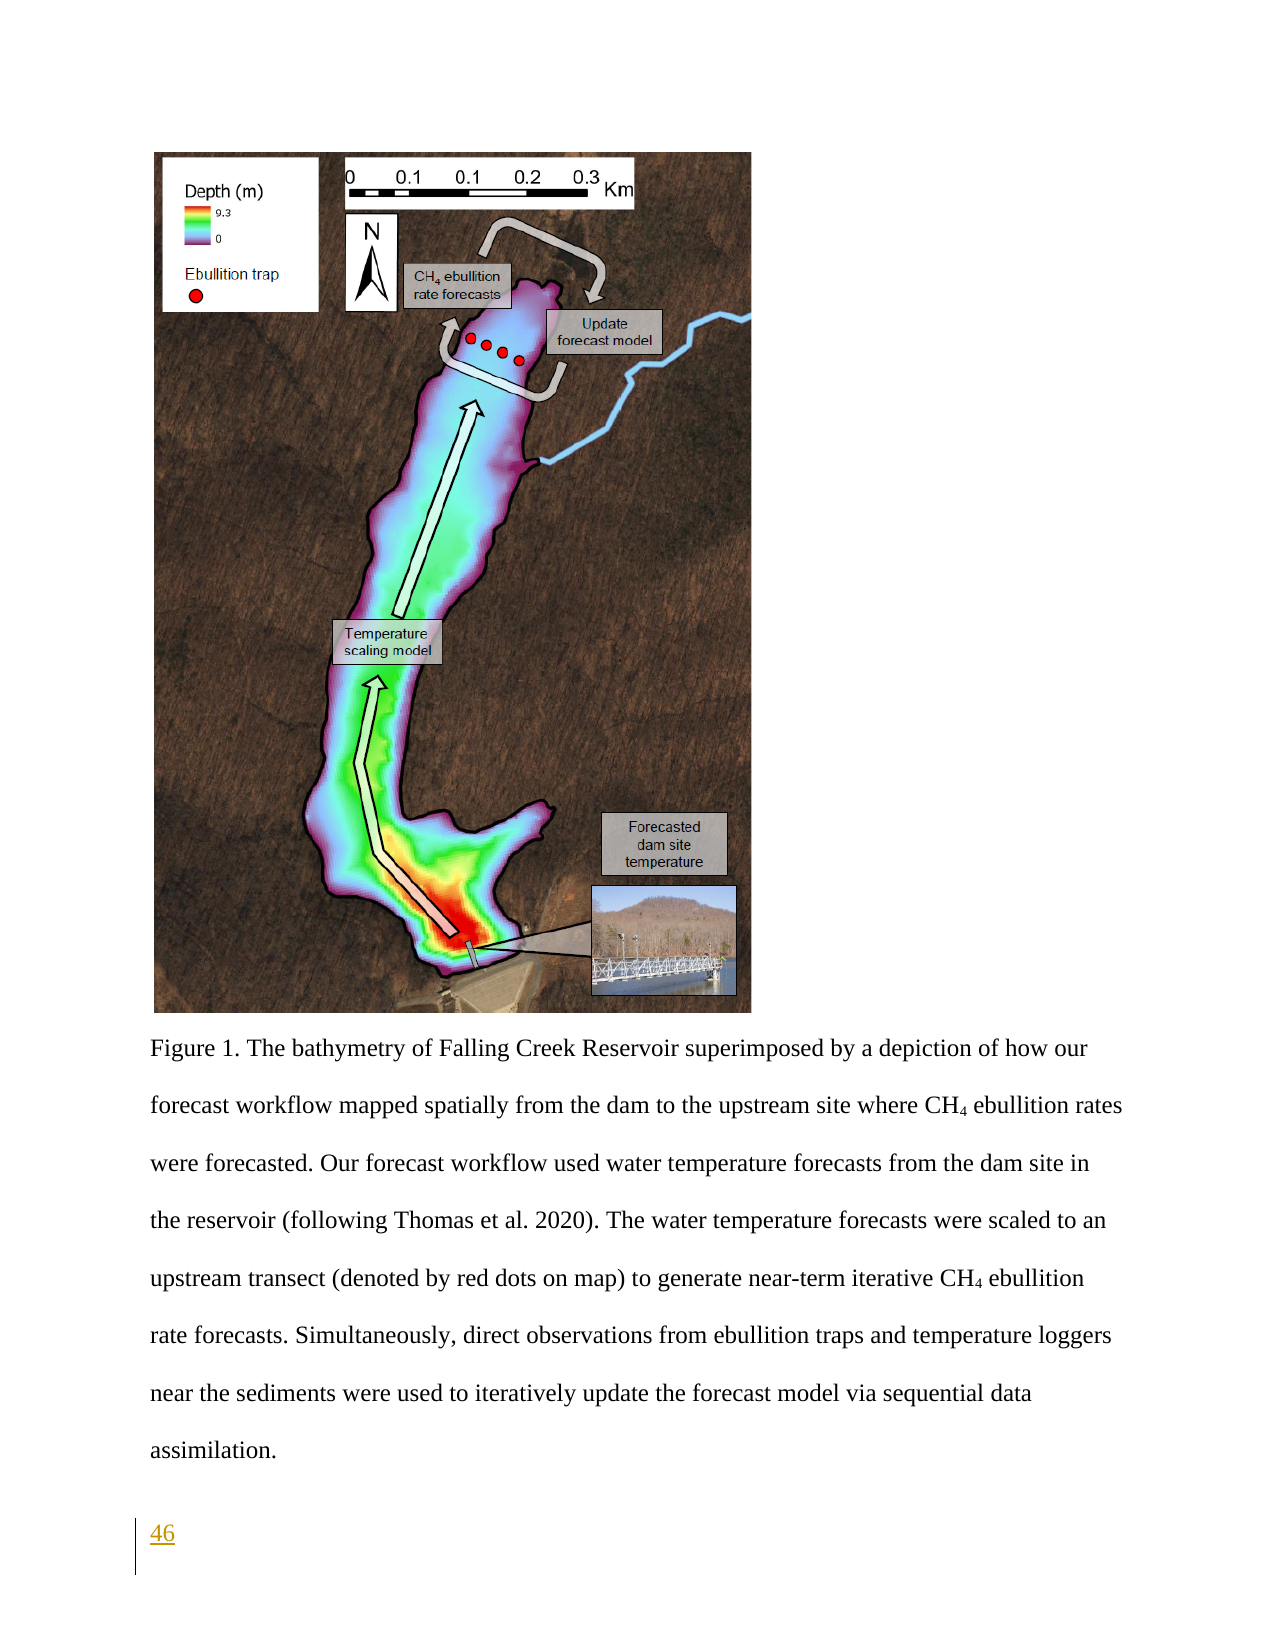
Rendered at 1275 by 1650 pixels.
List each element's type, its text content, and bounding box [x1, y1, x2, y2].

text Figure 1. The bathymetry of Falling Creek Reservoir superimposed by a depiction of how our forecast workflow mapped spatially from the dam to the upstream site where CH4 ebullition rates were forecasted. Our forecast workflow used water temperature forecasts from the dam site in the reservoir (following Thomas et al. 2020). The water temperature forecasts were scaled to an upstream transect (denoted by red dots on map) to generate near-term iterative CH4 ebullition rate forecasts. Simultaneously, direct observations from ebullition traps and temperature loggers near the sediments were used to iteratively update the forecast model via sequential data assimilation. [150, 1033, 1125, 1464]
picture [150, 150, 752, 1014]
